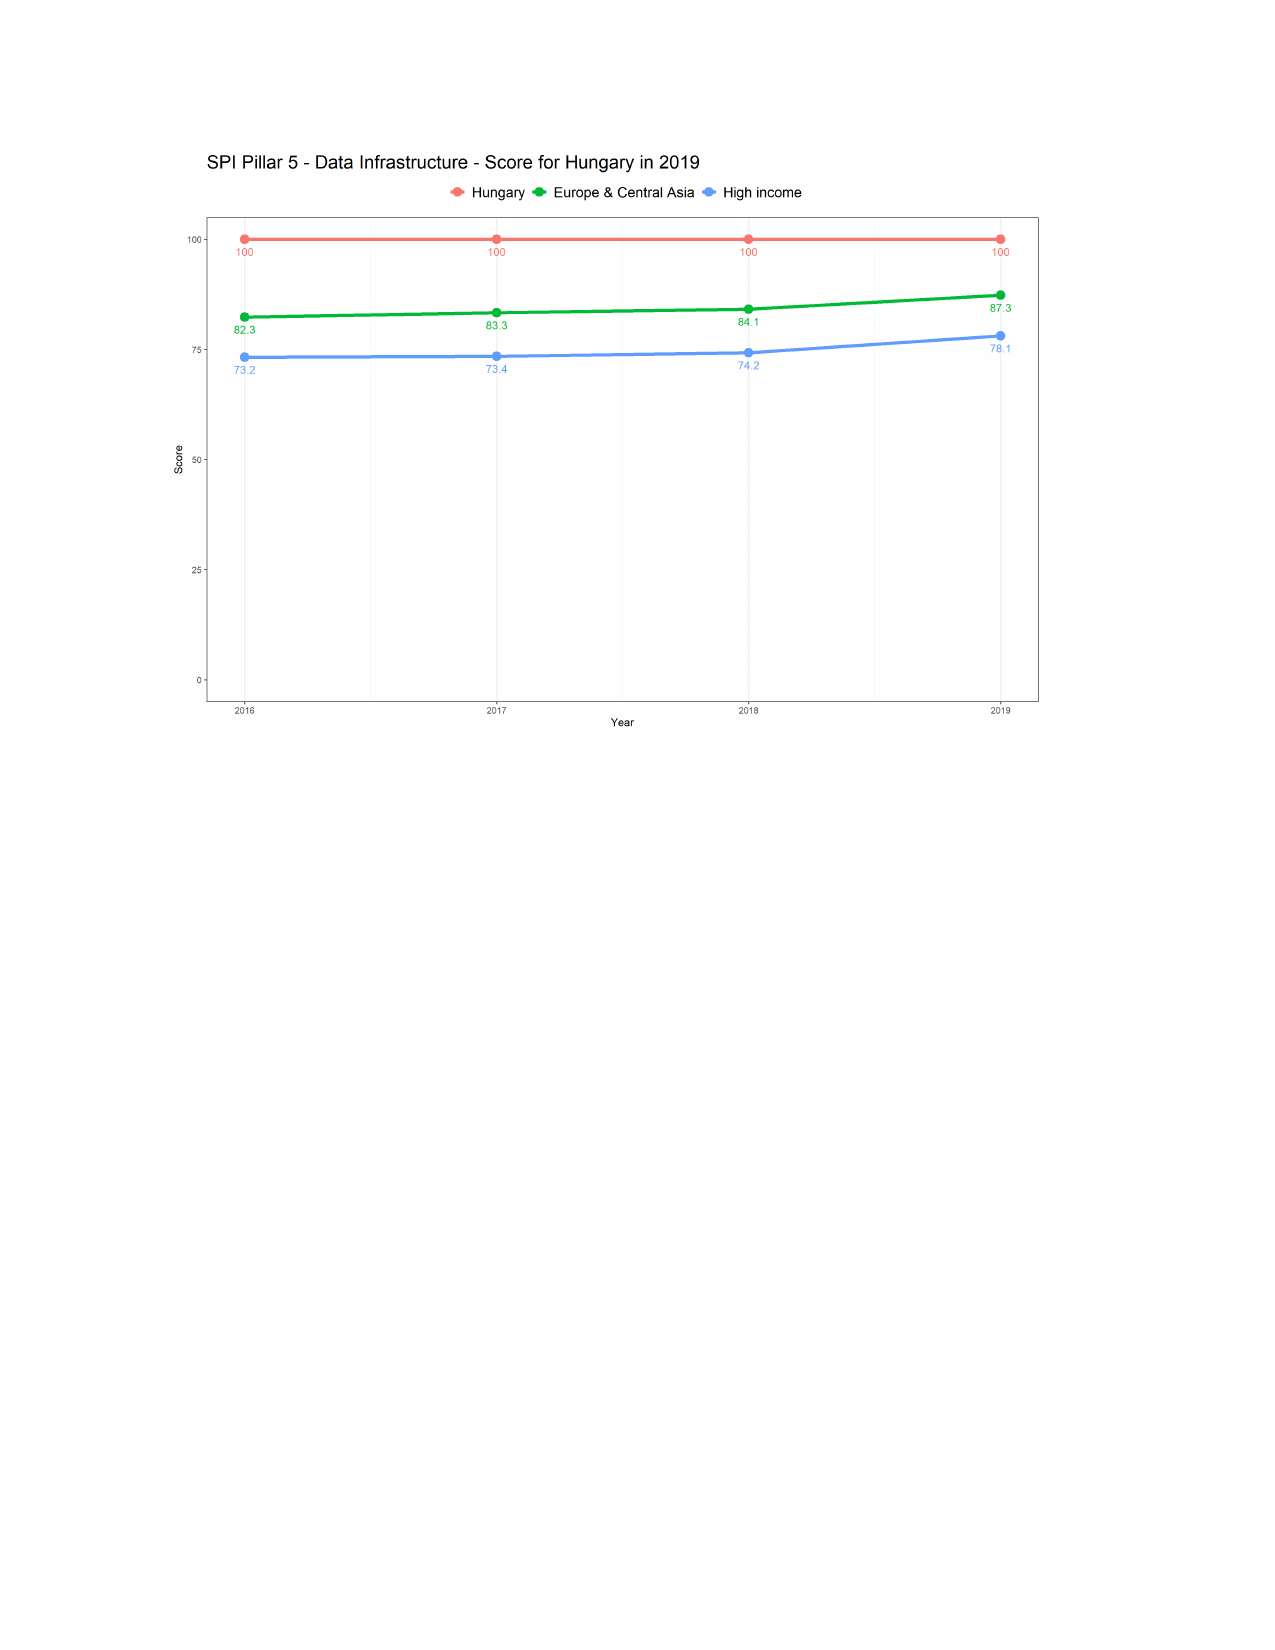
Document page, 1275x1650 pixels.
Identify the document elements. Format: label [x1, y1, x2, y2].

picture [168, 150, 1044, 734]
